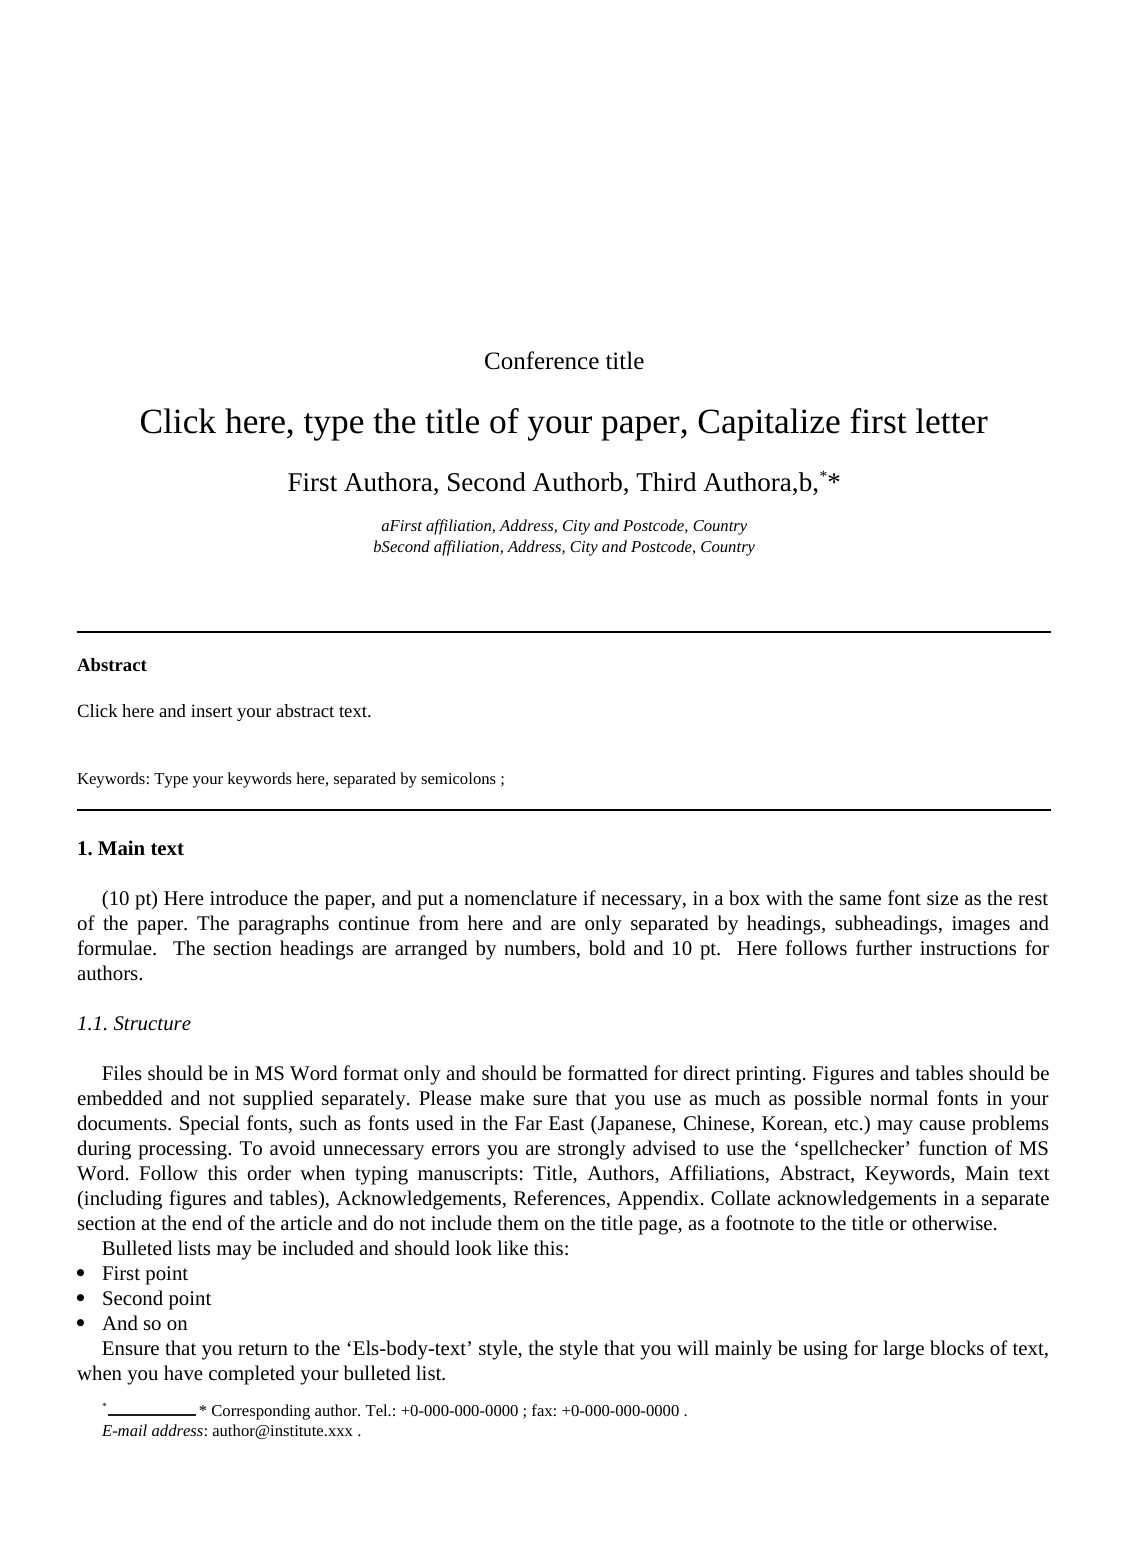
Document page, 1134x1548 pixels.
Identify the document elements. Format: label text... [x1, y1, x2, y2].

text Bulleted lists may be included and should look like this: [77, 1236, 1051, 1261]
list And so on [77, 1311, 1051, 1336]
list Second point [77, 1286, 1051, 1311]
list First point [77, 1261, 1051, 1286]
text Files should be in MS Word format only and should be formatted for direct printing. Figures and tables should be embedded and not supplied separately. Please make sure that you use as much as possible normal fonts in your documents. Special fonts, such as fonts used in the Far East (Japanese, Chinese, Korean, etc.) may cause problems during processing. To avoid unnecessary errors you are strongly advised to use the ‘spellchecker’ function of MS Word. Follow this order when typing manuscripts: Title, Authors, Affiliations, Abstract, Keywords, Main text (including figures and tables), Acknowledgements, References, Appendix. Collate acknowledgements in a separate section at the end of the article and do not include them on the title page, as a footnote to the title or otherwise. [77, 1061, 1051, 1236]
text (10 pt) Here introduce the paper, and put a nomenclature if necessary, in a box with the same font size as the rest of the paper. The paragraphs continue from here and are only separated by headings, subheadings, images and formulae. The section headings are arranged by numbers, bold and 10 pt. Here follows further instructions for authors. [77, 886, 1051, 986]
text * [77, 467, 1051, 498]
text Conference title [77, 346, 1051, 375]
text Ensure that you return to the ‘Els-body-text’ style, the style that you will mainly be using for large blocks of text, when you have completed your bulleted list. [77, 1336, 1051, 1386]
text Abstract [77, 633, 1051, 676]
text Structure [77, 1011, 1051, 1036]
